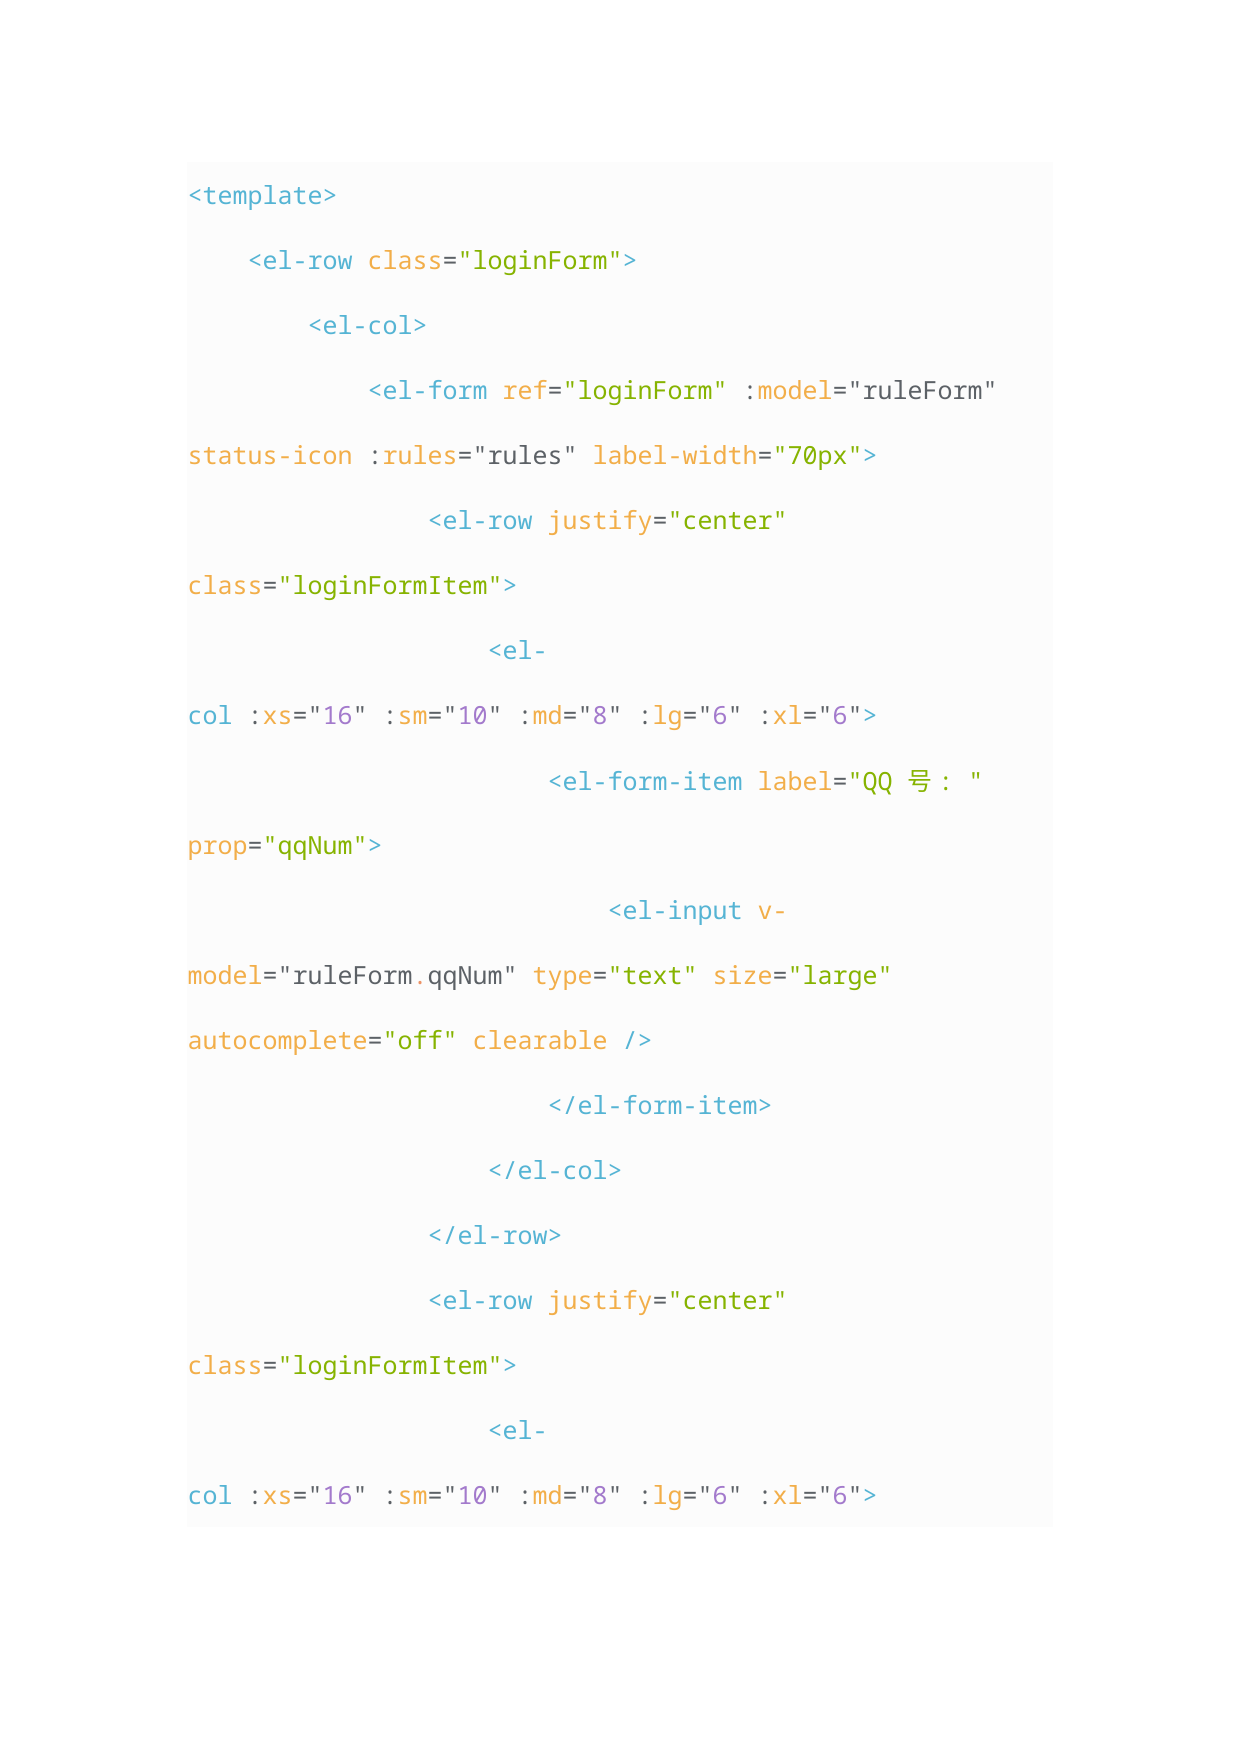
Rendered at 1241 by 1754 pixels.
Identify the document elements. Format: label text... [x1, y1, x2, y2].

text <el-row class="loginForm"> [187, 227, 1053, 292]
text </el-col> [187, 1137, 1053, 1202]
text <el-row justify="center" class="loginFormItem"> [187, 1267, 1053, 1397]
text <el-input v-model="ruleForm.qqNum" type="text" size="large" autocomplete="off" clearable /> [187, 877, 1053, 1072]
text <el-form-item label="QQ 号 : " prop="qqNum"> [187, 747, 1053, 877]
text <el-col :xs="16" :sm="10" :md="8" :lg="6" :xl="6"> [187, 617, 1053, 747]
text <el-col> [187, 292, 1053, 357]
text <el-form ref="loginForm" :model="ruleForm" status-icon :rules="rules" label-width="70px"> [187, 357, 1053, 487]
text </el-form-item> [187, 1072, 1053, 1137]
text <el-row justify="center" class="loginFormItem"> [187, 487, 1053, 617]
text </el-row> [187, 1202, 1053, 1267]
text <el-col :xs="16" :sm="10" :md="8" :lg="6" :xl="6"> [187, 1397, 1053, 1527]
text <template> [187, 162, 1053, 227]
